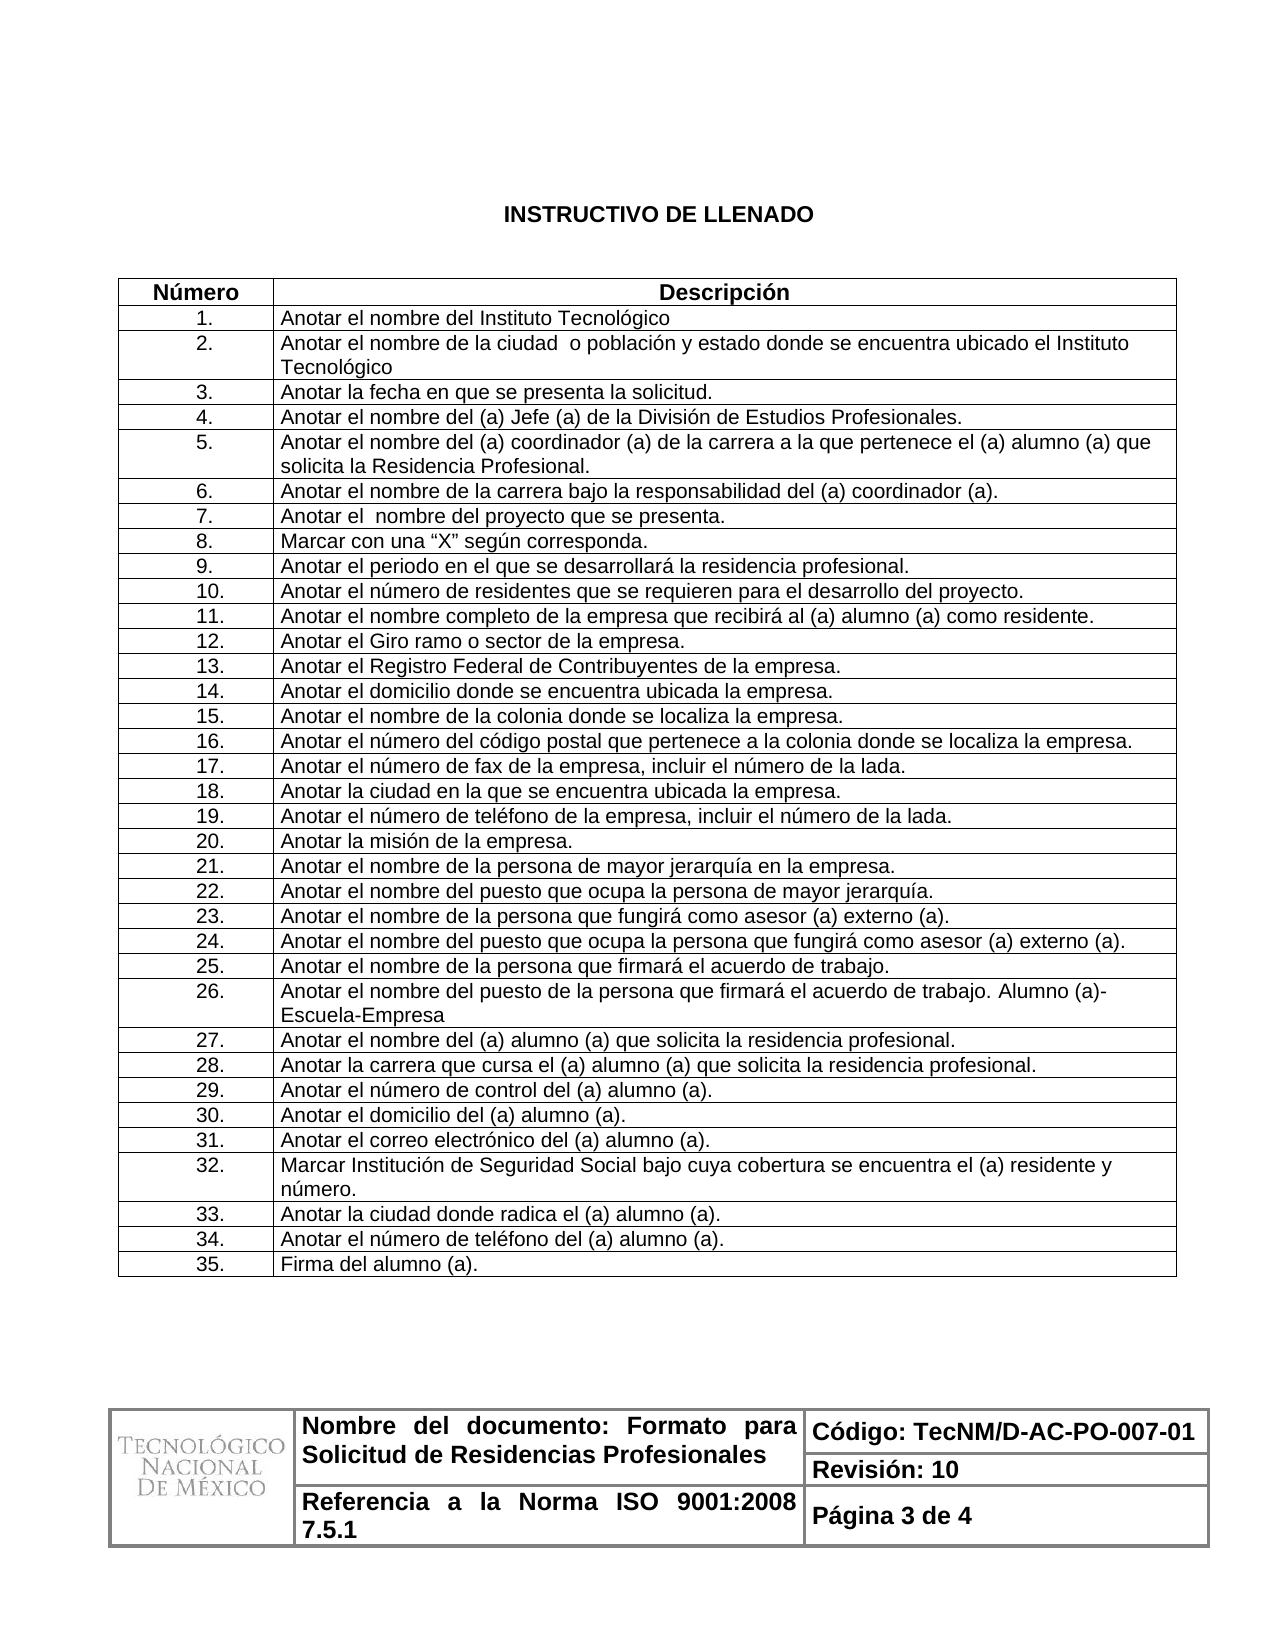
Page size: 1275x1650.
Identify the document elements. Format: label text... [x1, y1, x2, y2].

table_cell [119, 754, 273, 778]
table_cell [119, 679, 273, 703]
table_cell [119, 1252, 273, 1276]
table_cell [119, 879, 273, 903]
table_cell Anotar el domicilio del (a) alumno (a). [274, 1103, 1176, 1127]
subtitle INSTRUCTIVO DE LLENADO [118, 201, 1200, 227]
table_cell [119, 1128, 273, 1152]
table_cell [119, 854, 273, 878]
table_cell [119, 405, 273, 429]
table_cell Firma del alumno (a). [274, 1252, 1176, 1276]
table_cell Anotar la fecha en que se presenta la solicitud. [274, 380, 1176, 404]
table_cell [119, 1202, 273, 1226]
table_cell [119, 654, 273, 678]
table_cell [119, 1103, 273, 1127]
table_cell Anotar el nombre del (a) coordinador (a) de la carrera a la que pertenece el (a) alumno (a) que solicita la Residencia Profesional. [274, 430, 1176, 478]
table_cell Anotar el nombre de la persona de mayor jerarquía en la empresa. [274, 854, 1176, 878]
table_cell Anotar la ciudad donde radica el (a) alumno (a). [274, 1202, 1176, 1226]
table_cell [119, 1053, 273, 1077]
table_cell [119, 306, 273, 330]
table_cell [119, 380, 273, 404]
table_cell Anotar el nombre del (a) Jefe (a) de la División de Estudios Profesionales. [274, 405, 1176, 429]
table_cell [119, 929, 273, 953]
table_cell Anotar el nombre del Instituto Tecnológico [274, 306, 1176, 330]
table_cell Anotar el nombre del puesto que ocupa la persona de mayor jerarquía. [274, 879, 1176, 903]
table_cell [119, 430, 273, 478]
table_header Número [119, 279, 273, 305]
table_cell [119, 604, 273, 628]
picture [113, 1433, 289, 1497]
table_cell Anotar el Registro Federal de Contribuyentes de la empresa. [274, 654, 1176, 678]
table_cell [119, 1153, 273, 1201]
table_cell Anotar el nombre del (a) alumno (a) que solicita la residencia profesional. [274, 1028, 1176, 1052]
table_cell Anotar la ciudad en la que se encuentra ubicada la empresa. [274, 779, 1176, 803]
table_cell [119, 1028, 273, 1052]
table_header Descripción [274, 279, 1176, 305]
table_cell [119, 779, 273, 803]
table_cell [119, 979, 273, 1027]
table_cell [119, 829, 273, 853]
table_cell Anotar el nombre completo de la empresa que recibirá al (a) alumno (a) como residente. [274, 604, 1176, 628]
table_cell [119, 629, 273, 653]
table_cell Anotar el número de fax de la empresa, incluir el número de la lada. [274, 754, 1176, 778]
table_cell [119, 579, 273, 603]
table_cell Anotar el número de control del (a) alumno (a). [274, 1078, 1176, 1102]
table_cell [119, 504, 273, 528]
table_cell Anotar la misión de la empresa. [274, 829, 1176, 853]
table_cell [119, 529, 273, 553]
table_cell Marcar con una “X” según corresponda. [274, 529, 1176, 553]
table_cell Anotar el nombre del proyecto que se presenta. [274, 504, 1176, 528]
table_cell Marcar Institución de Seguridad Social bajo cuya cobertura se encuentra el (a) residente y número. [274, 1153, 1176, 1201]
table_cell [119, 954, 273, 978]
table_cell Anotar el nombre del puesto que ocupa la persona que fungirá como asesor (a) externo (a). [274, 929, 1176, 953]
table_cell [119, 704, 273, 728]
table_cell Anotar el número del código postal que pertenece a la colonia donde se localiza la empresa. [274, 729, 1176, 753]
table_cell Anotar el correo electrónico del (a) alumno (a). [274, 1128, 1176, 1152]
table_cell Anotar el nombre de la persona que firmará el acuerdo de trabajo. [274, 954, 1176, 978]
table_cell [119, 904, 273, 928]
table_cell Anotar el número de teléfono del (a) alumno (a). [274, 1227, 1176, 1251]
table_cell [119, 331, 273, 379]
table_cell Anotar el número de teléfono de la empresa, incluir el número de la lada. [274, 804, 1176, 828]
table_cell [119, 479, 273, 503]
table_cell Anotar el periodo en el que se desarrollará la residencia profesional. [274, 554, 1176, 578]
table_cell Anotar el nombre de la colonia donde se localiza la empresa. [274, 704, 1176, 728]
table_cell Anotar el nombre de la persona que fungirá como asesor (a) externo (a). [274, 904, 1176, 928]
table_cell Anotar el nombre del puesto de la persona que firmará el acuerdo de trabajo. Alumno (a)- Escuela-Empresa [274, 979, 1176, 1027]
table_cell [119, 729, 273, 753]
table_cell Anotar el número de residentes que se requieren para el desarrollo del proyecto. [274, 579, 1176, 603]
table_cell Anotar el Giro ramo o sector de la empresa. [274, 629, 1176, 653]
table_cell [119, 554, 273, 578]
table_cell Anotar el domicilio donde se encuentra ubicada la empresa. [274, 679, 1176, 703]
table_cell Anotar el nombre de la ciudad o población y estado donde se encuentra ubicado el Instituto Tecnológico [274, 331, 1176, 379]
table_cell [119, 1078, 273, 1102]
table_cell [119, 1227, 273, 1251]
table_cell Anotar el nombre de la carrera bajo la responsabilidad del (a) coordinador (a). [274, 479, 1176, 503]
table_cell Anotar la carrera que cursa el (a) alumno (a) que solicita la residencia profesional. [274, 1053, 1176, 1077]
table_cell [119, 804, 273, 828]
